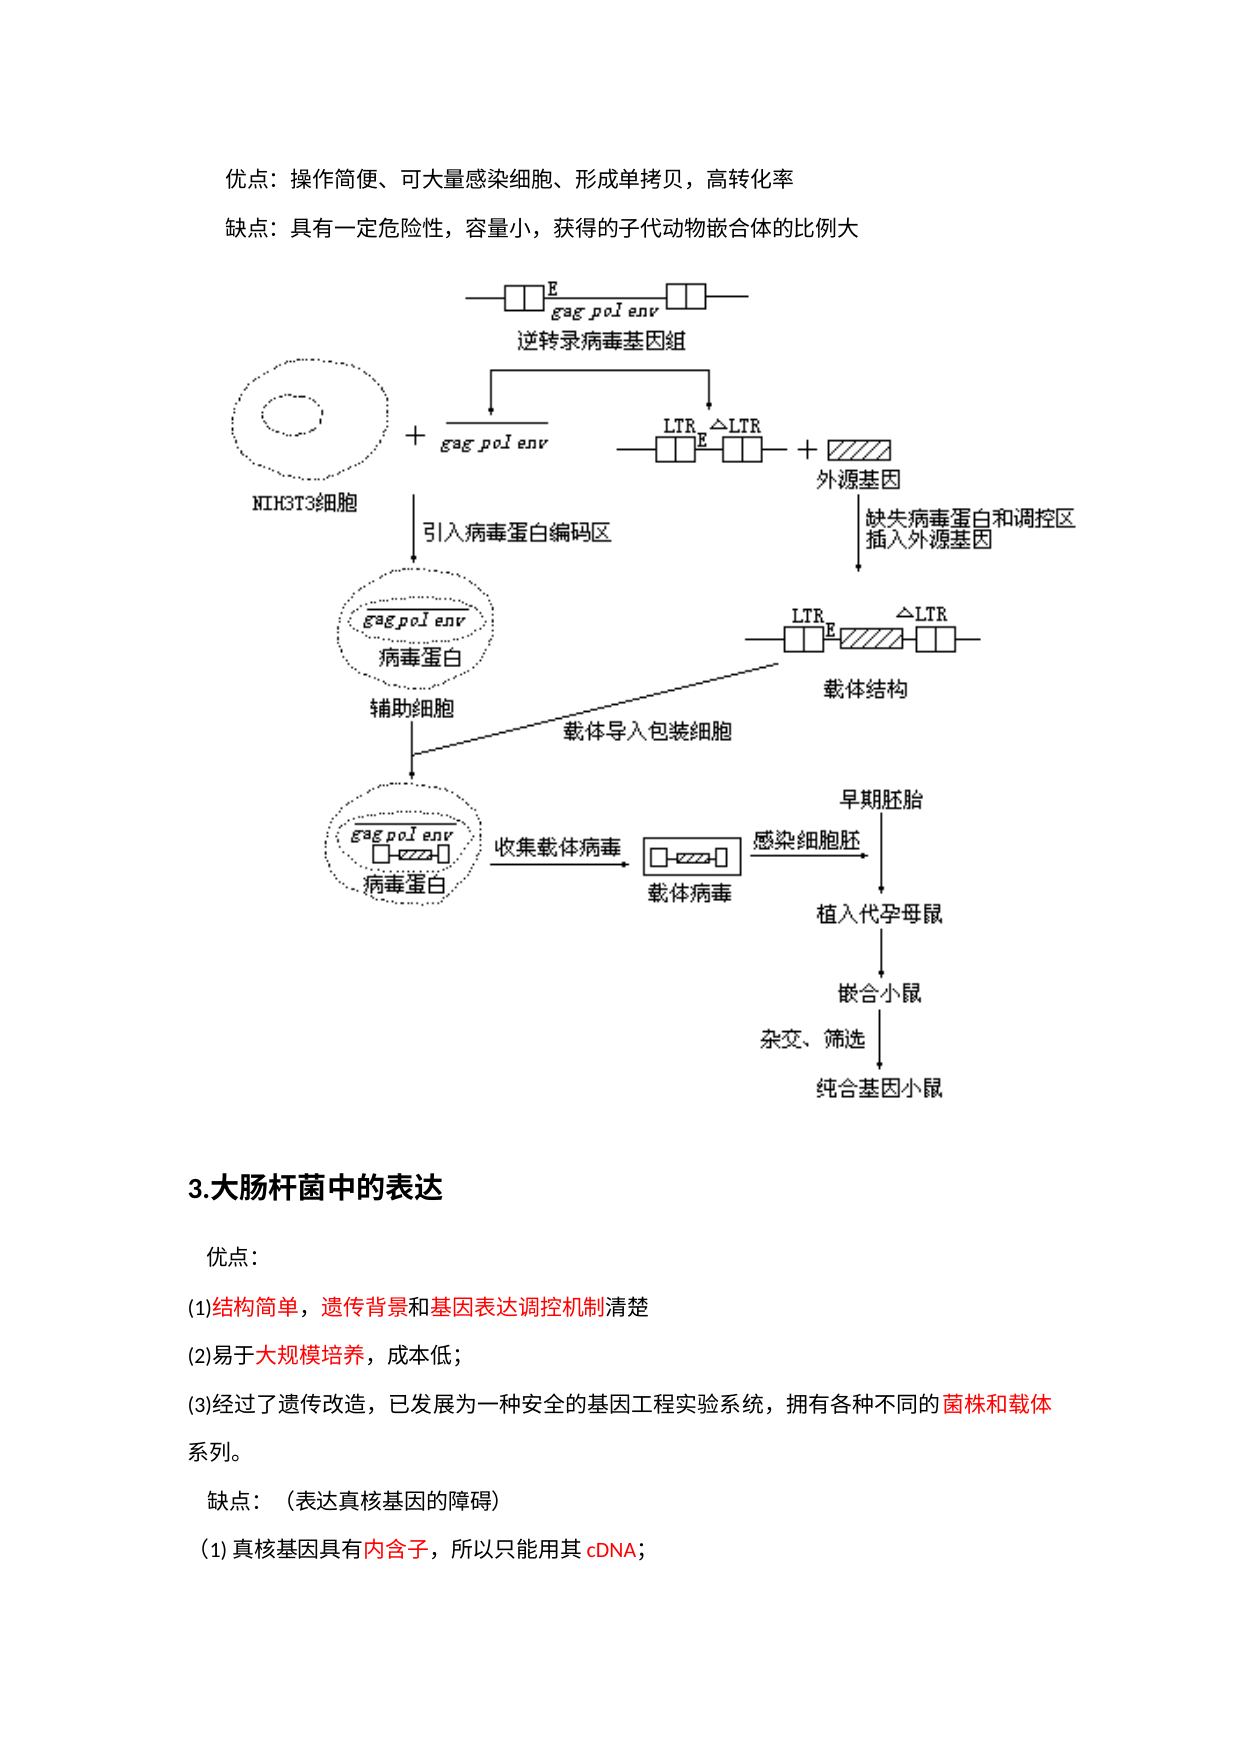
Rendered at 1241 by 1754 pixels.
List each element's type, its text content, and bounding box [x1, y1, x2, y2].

text (1)结构简单，遗传背景和基因表达调控机制清楚 [187, 1289, 1053, 1322]
text 缺点：（表达真核基因的障碍） [187, 1483, 1053, 1516]
text 3.大肠杆菌中的表达 [187, 1153, 1053, 1218]
text (2)易于大规模培养，成本低； [187, 1338, 1053, 1370]
list 优点：操作简便、可大量感染细胞、形成单拷贝，高转化率 [225, 162, 1053, 194]
list 缺点：具有一定危险性，容量小，获得的子代动物嵌合体的比例大 [225, 210, 1053, 243]
text （1) 真核基因具有内含子，所以只能用其cDNA； [187, 1532, 1053, 1564]
text 优点： [187, 1239, 1053, 1272]
text (3)经过了遗传改造，已发展为一种安全的基因工程实验系统，拥有各种不同的菌株和载体系列。 [187, 1386, 1053, 1467]
